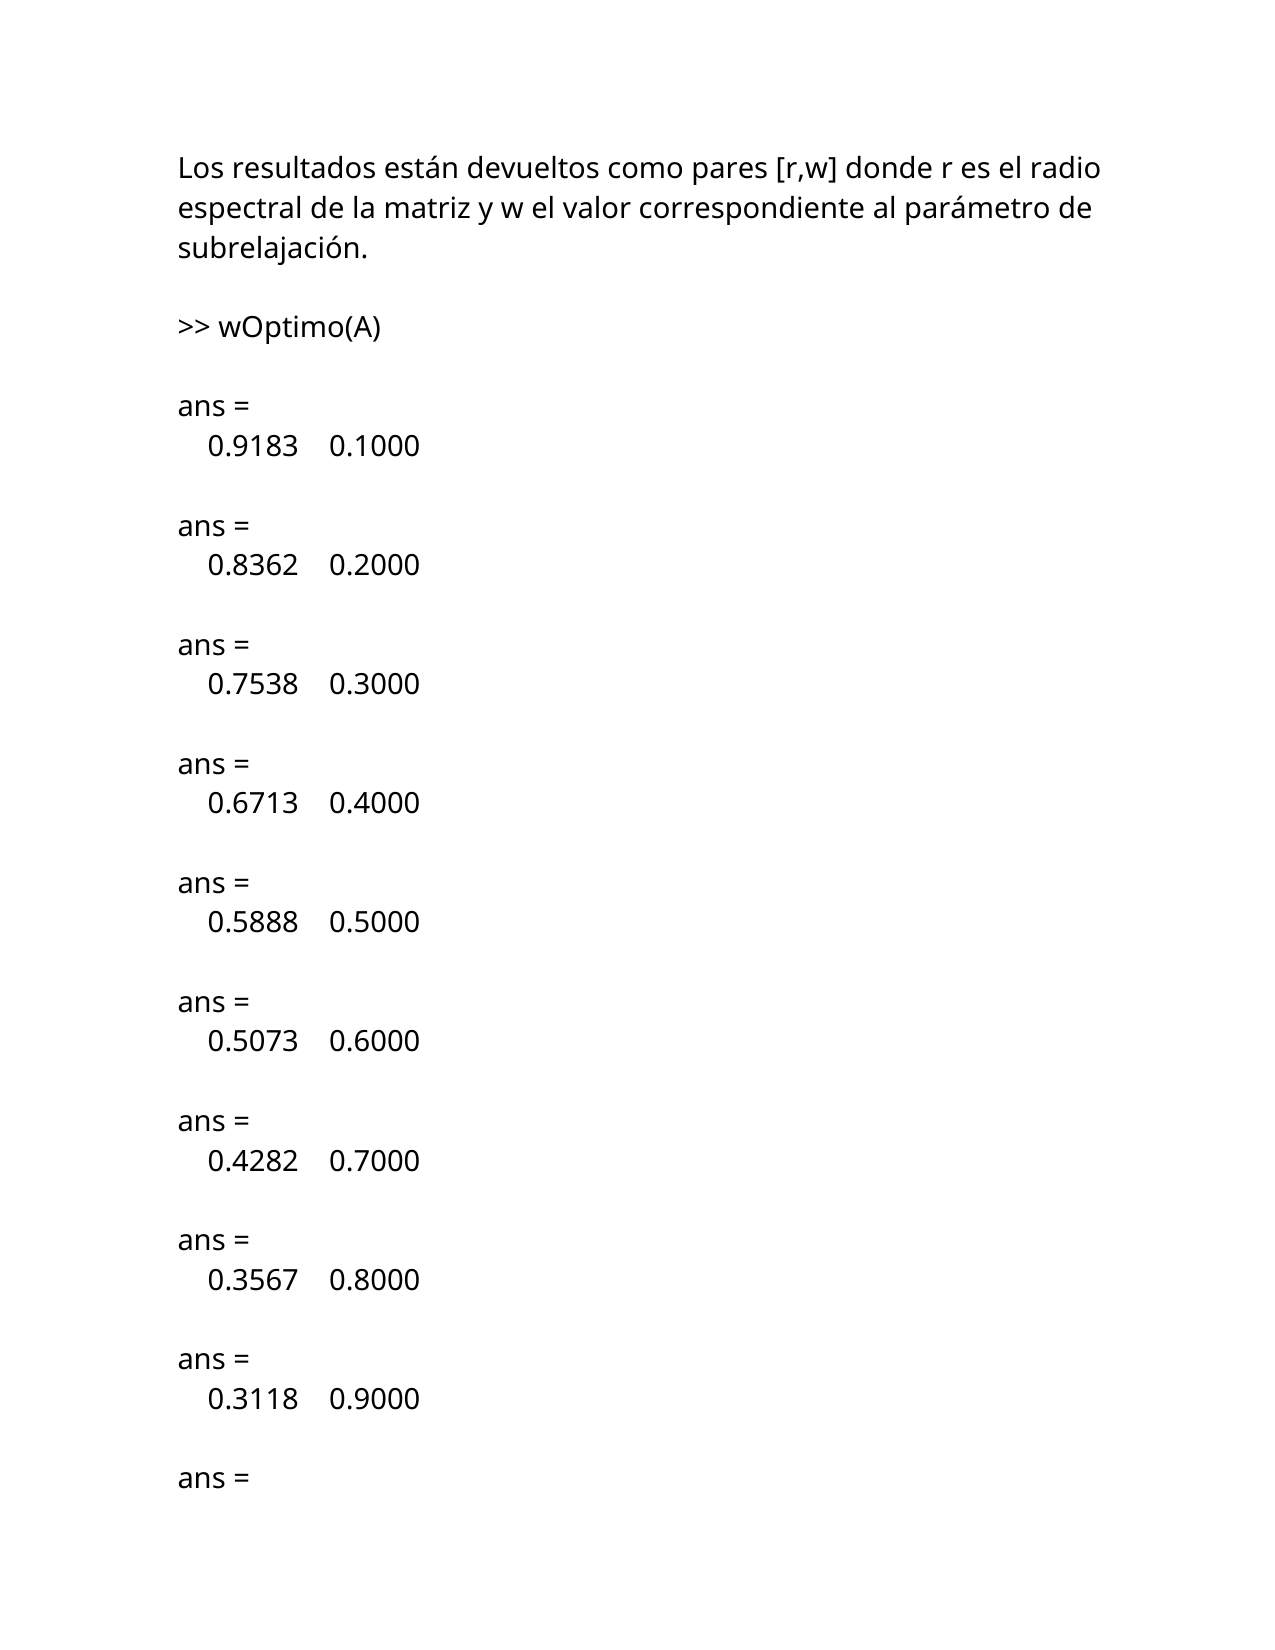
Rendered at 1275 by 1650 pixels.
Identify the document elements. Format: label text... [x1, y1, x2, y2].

text >> wOptimo(A) [177, 306, 1152, 346]
text 0.3118 0.9000 [177, 1378, 1152, 1418]
text 0.9183 0.1000 [177, 425, 1152, 465]
text ans = [177, 981, 1152, 1021]
text 0.3567 0.8000 [177, 1259, 1152, 1298]
text ans = [177, 505, 1152, 544]
text 0.5073 0.6000 [177, 1021, 1152, 1060]
text ans = [177, 1338, 1152, 1378]
text 0.5888 0.5000 [177, 902, 1152, 941]
text 0.8362 0.2000 [177, 544, 1152, 584]
text 0.4282 0.7000 [177, 1140, 1152, 1179]
text ans = [177, 386, 1152, 425]
text ans = [177, 1457, 1152, 1497]
text ans = [177, 624, 1152, 663]
text 0.6713 0.4000 [177, 783, 1152, 822]
text 0.7538 0.3000 [177, 663, 1152, 703]
text ans = [177, 743, 1152, 783]
text Los resultados están devueltos como pares [r,w] donde r es el radio espectral de la matriz y w el valor correspondiente al parámetro de subrelajación. [177, 148, 1152, 267]
text ans = [177, 862, 1152, 902]
text ans = [177, 1219, 1152, 1259]
text ans = [177, 1100, 1152, 1140]
